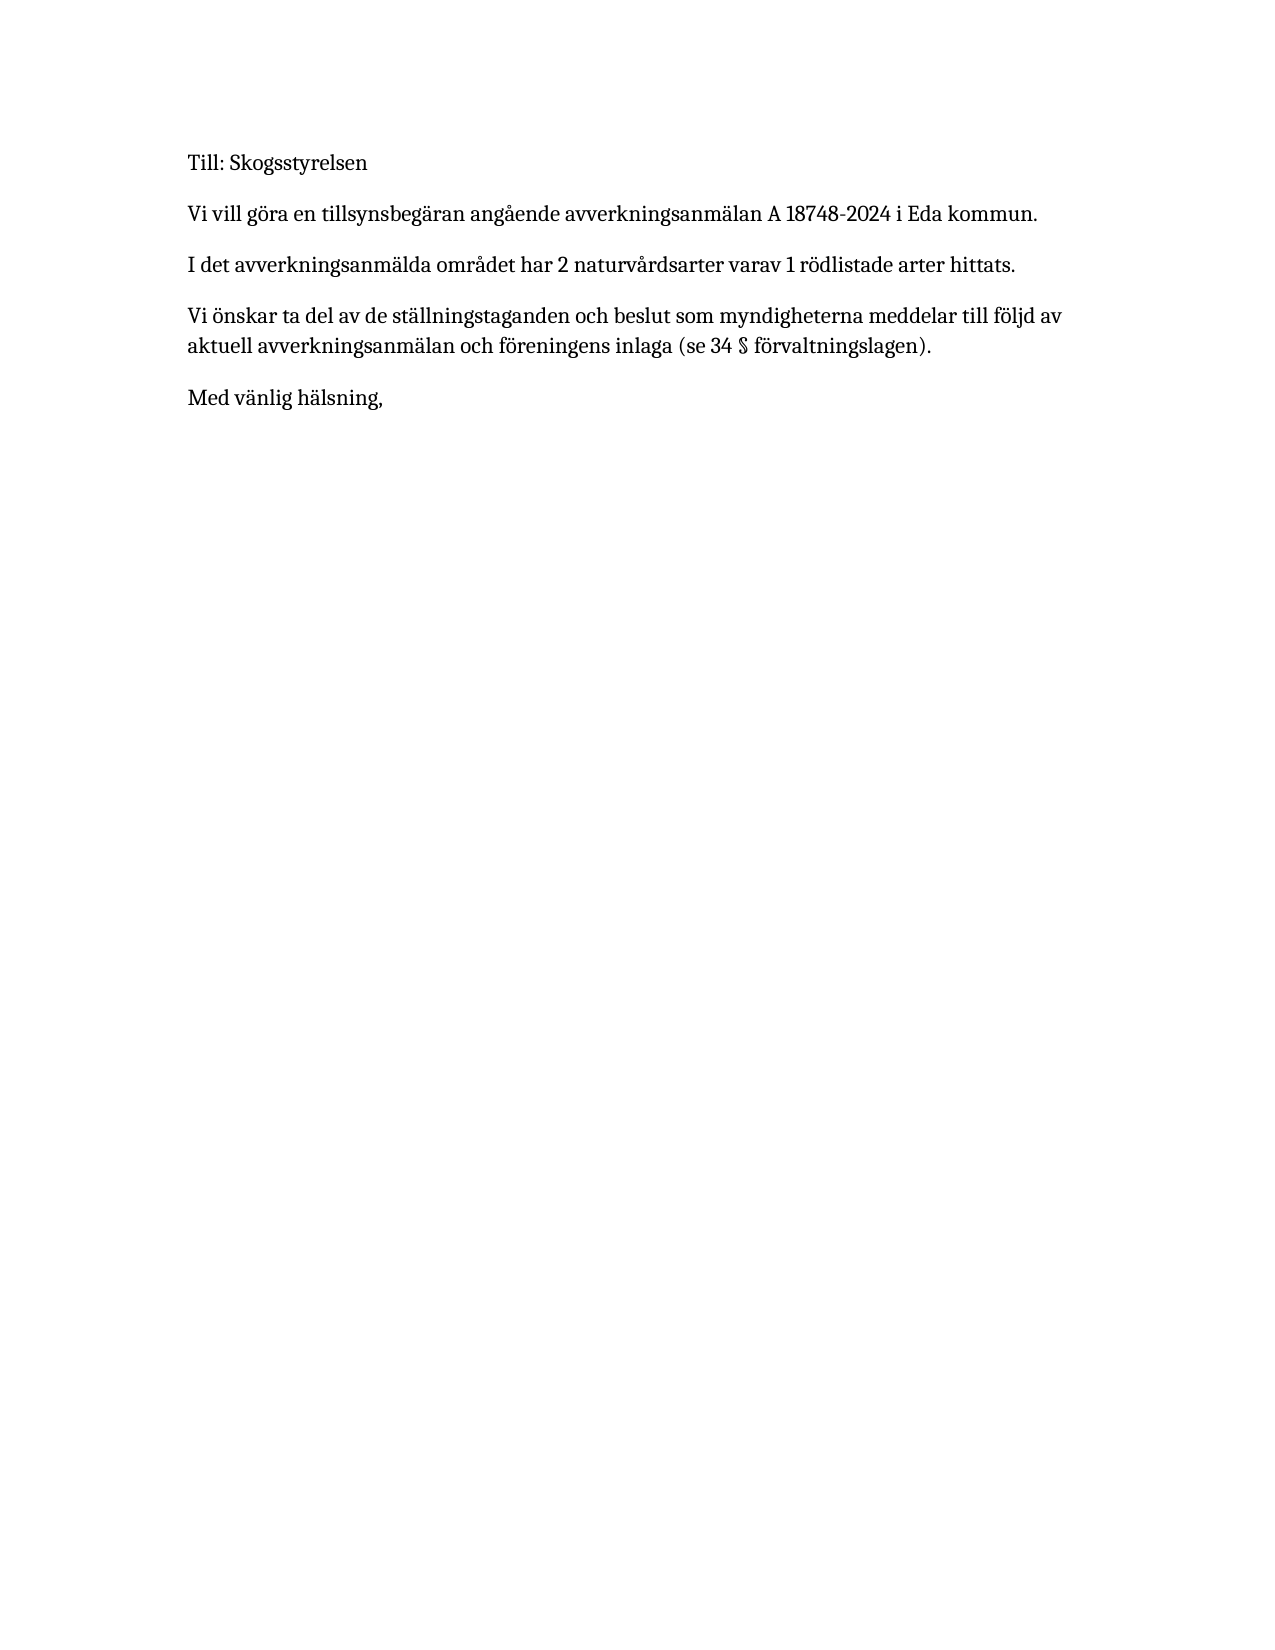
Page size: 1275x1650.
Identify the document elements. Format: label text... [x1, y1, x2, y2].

text Med vänlig hälsning, [187, 384, 1087, 441]
text Till: Skogsstyrelsen [187, 150, 1087, 176]
text Vi önskar ta del av de ställningstaganden och beslut som myndigheterna meddelar till följd av aktuell avverkningsanmälan och föreningens inlaga (se 34 § förvaltningslagen). [187, 303, 1087, 360]
text I det avverkningsanmälda området har 2 naturvårdsarter varav 1 rödlistade arter hittats. [187, 252, 1087, 278]
text Vi vill göra en tillsynsbegäran angående avverkningsanmälan A 18748-2024 i Eda kommun. [187, 201, 1087, 227]
